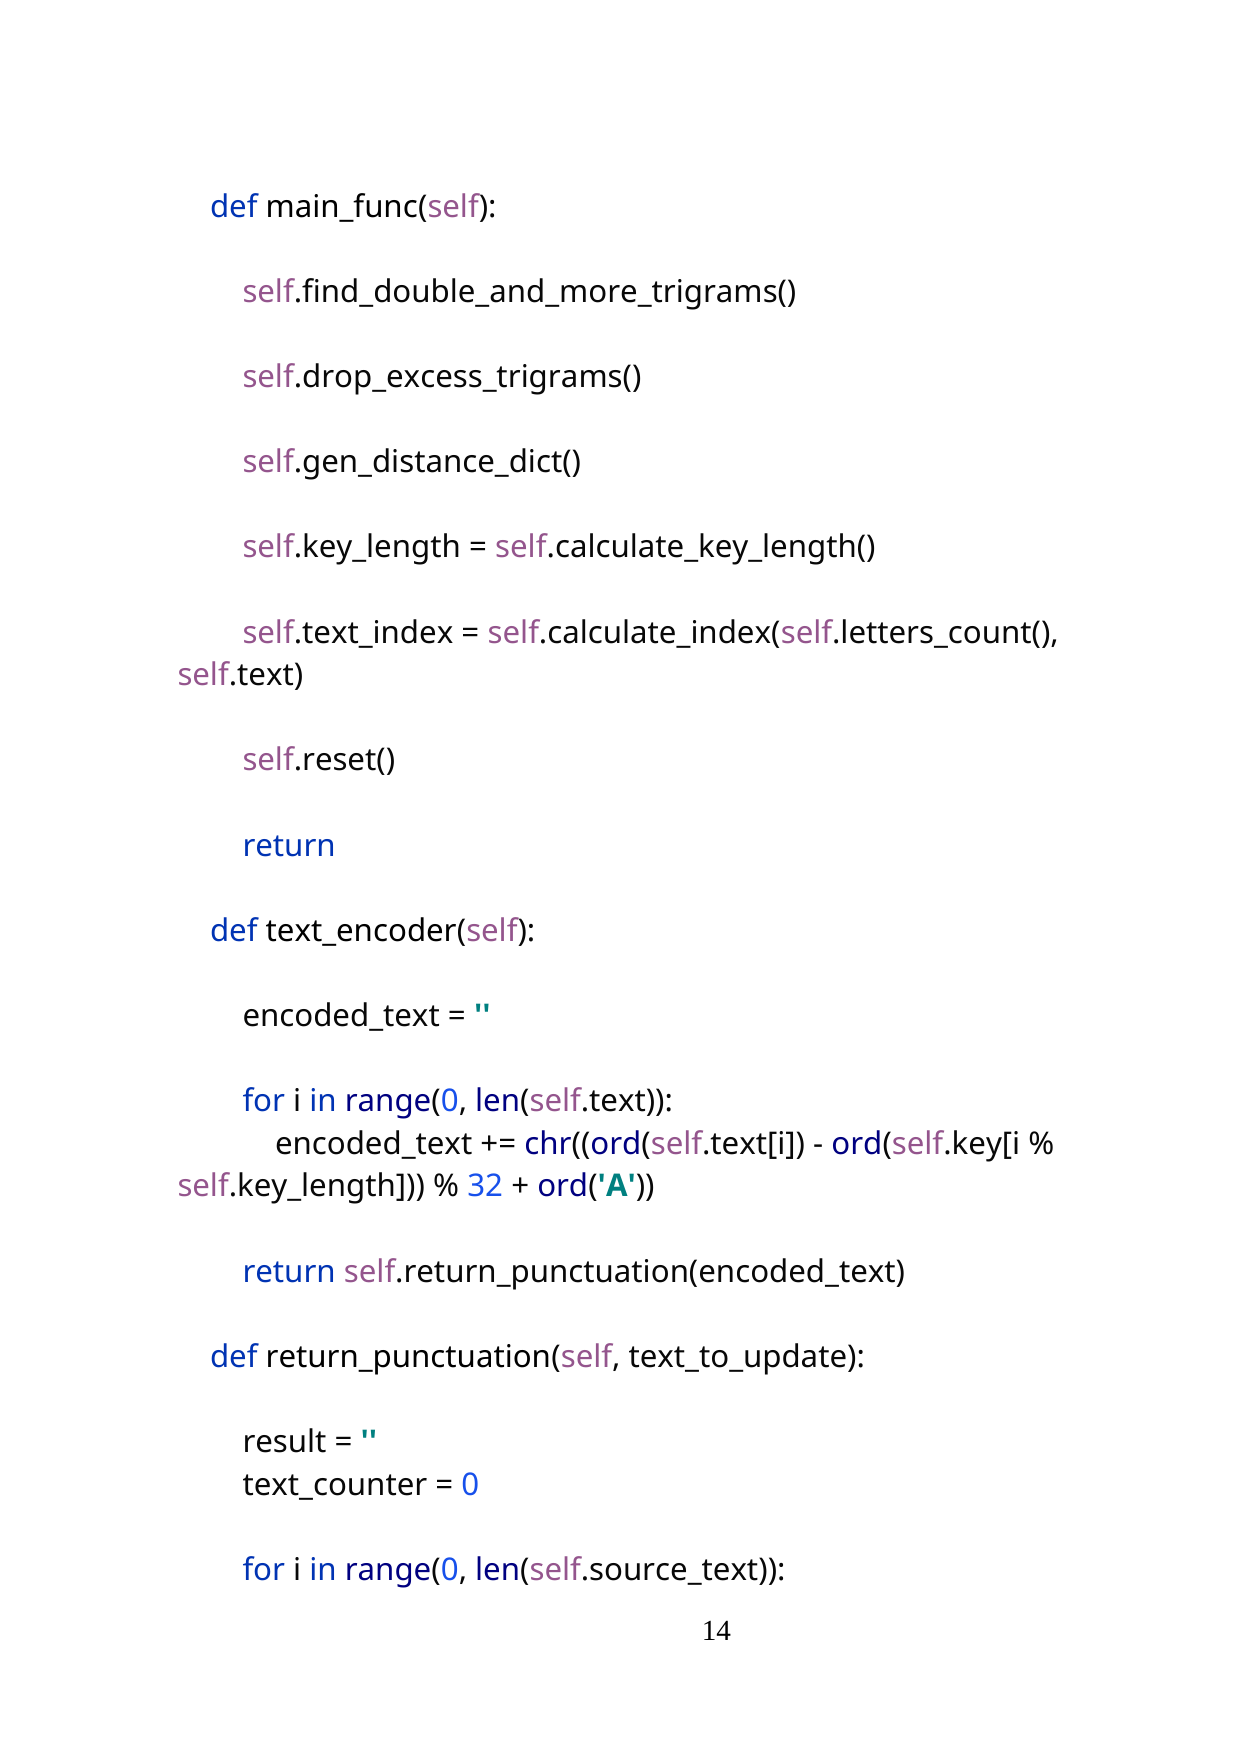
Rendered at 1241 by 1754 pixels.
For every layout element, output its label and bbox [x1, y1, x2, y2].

text [177, 141, 1181, 1589]
